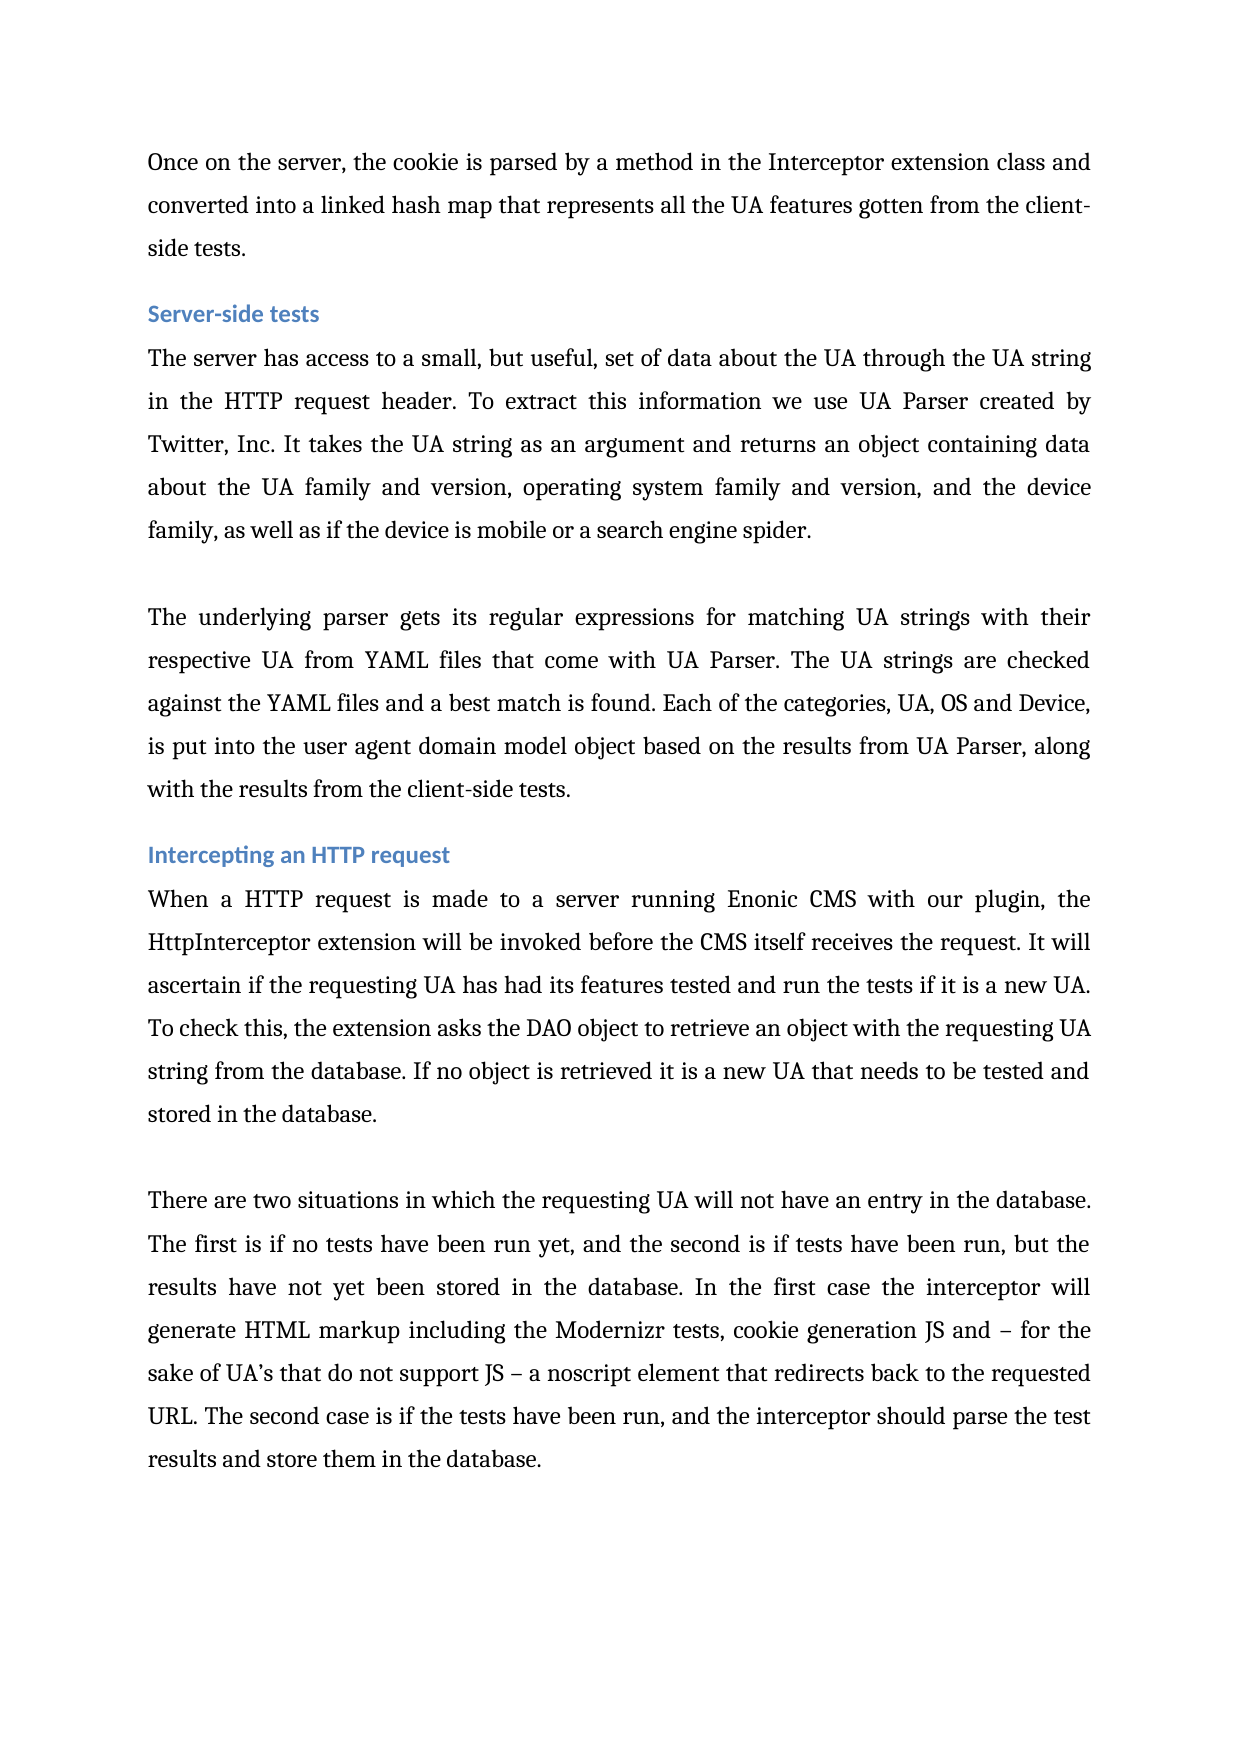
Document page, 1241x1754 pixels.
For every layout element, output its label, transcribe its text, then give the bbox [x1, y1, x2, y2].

text The underlying parser gets its regular expressions for matching UA strings with their respective UA from YAML files that come with UA Parser. The UA strings are checked against the YAML files and a best match is found. Each of the categories, UA, OS and Device, is put into the user agent domain model object based on the results from UA Parser, along with the results from the client-side tests. [148, 602, 1092, 804]
text Once on the server, the cookie is parsed by a method in the Interceptor extension class and converted into a linked hash map that represents all the UA features gotten from the client-side tests. [148, 148, 1092, 263]
subtitle Server-side tests [148, 298, 1092, 328]
text There are two situations in which the requesting UA will not have an entry in the database. The first is if no tests have been run yet, and the second is if tests have been run, but the results have not yet been stored in the database. In the first case the interceptor will generate HTML markup including the Modernizr tests, cookie generation JS and – for the sake of UA’s that do not support JS – a noscript element that redirects back to the requested URL. The second case is if the tests have been run, and the interceptor should parse the test results and store them in the database. [148, 1186, 1092, 1474]
subtitle Intercepting an HTTP request [148, 839, 1092, 869]
text When a HTTP request is made to a server running Enonic CMS with our plugin, the HttpInterceptor extension will be invoked before the CMS itself receives the request. It will ascertain if the requesting UA has had its features tested and run the tests if it is a new UA. To check this, the extension asks the DAO object to retrieve an object with the requesting UA string from the database. If no object is retrieved it is a new UA that needs to be tested and stored in the database. [148, 884, 1092, 1129]
